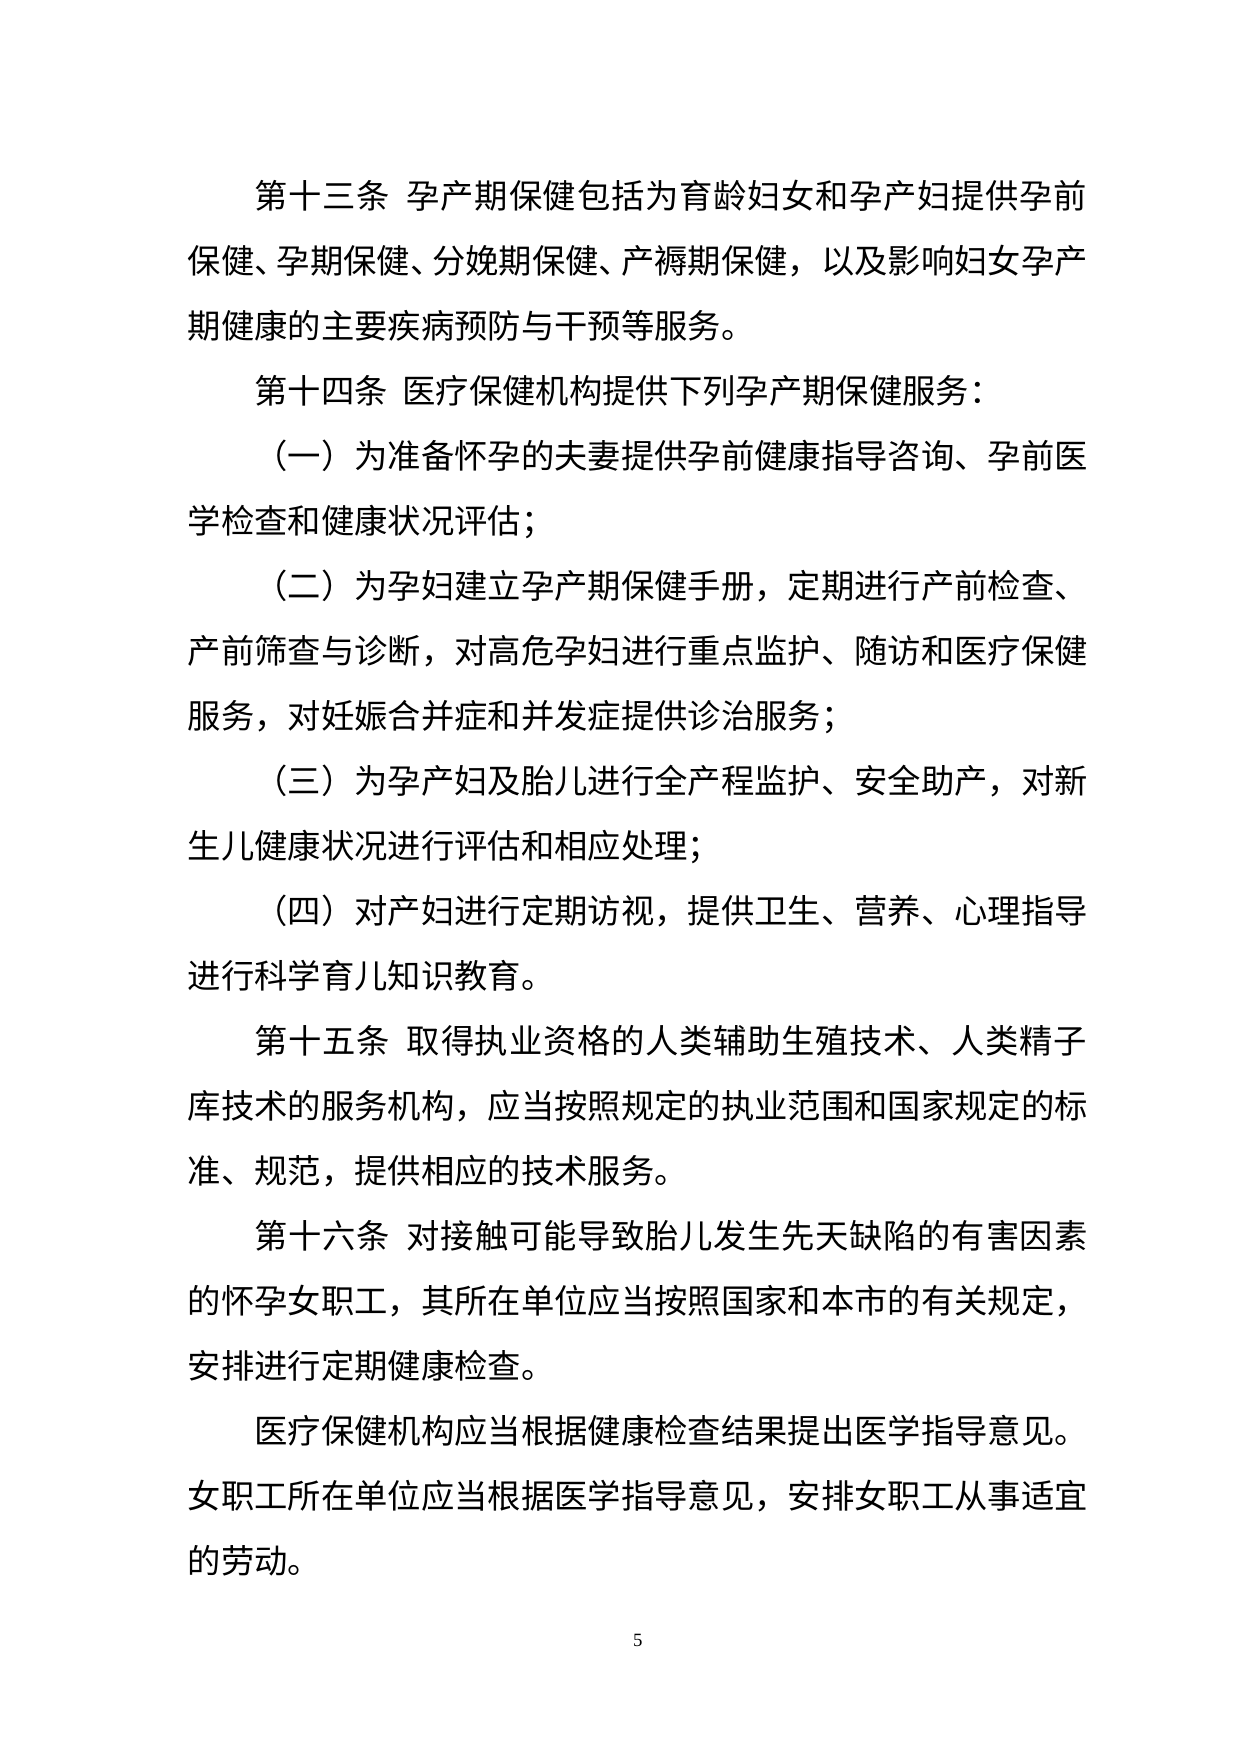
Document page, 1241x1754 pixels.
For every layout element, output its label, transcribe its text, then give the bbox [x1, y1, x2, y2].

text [187, 1462, 1087, 1592]
text （三）为孕产妇及胎儿进行全产程监护、安全助产，对新生儿健康状况进行评估和相应处理； [187, 812, 1087, 942]
text 第十四条 医疗保健机构提供下列孕产期保健服务： [187, 422, 1087, 487]
text （一）为准备怀孕的夫妻提供孕前健康指导咨询、孕前医学检查和健康状况评估； [187, 487, 1087, 617]
text 第十五条 取得执业资格的人类辅助生殖技术、人类精子库技术的服务机构，应当按照规定的执业范围和国家规定的标准、规范，提供相应的技术服务。 [187, 1072, 1087, 1267]
text （四）对产妇进行定期访视，提供卫生、营养、心理指导，进行科学育儿知识教育。 [187, 942, 1087, 1072]
text 第十三条 孕产期保健包括为育龄妇女和孕产妇提供孕前保健、孕期保健、分娩期保健、产褥期保健，以及影响妇女孕产期健康的主要疾病预防与干预等服务。 [187, 227, 1087, 422]
text （二）为孕妇建立孕产期保健手册，定期进行产前检查、产前筛查与诊断，对高危孕妇进行重点监护、随访和医疗保健服务，对妊娠合并症和并发症提供诊治服务； [187, 617, 1087, 812]
text 第十六条 对接触可能导致胎儿发生先天缺陷的有害因素的怀孕女职工，其所在单位应当按照国家和本市的有关规定，安排进行定期健康检查。 [187, 1267, 1087, 1462]
